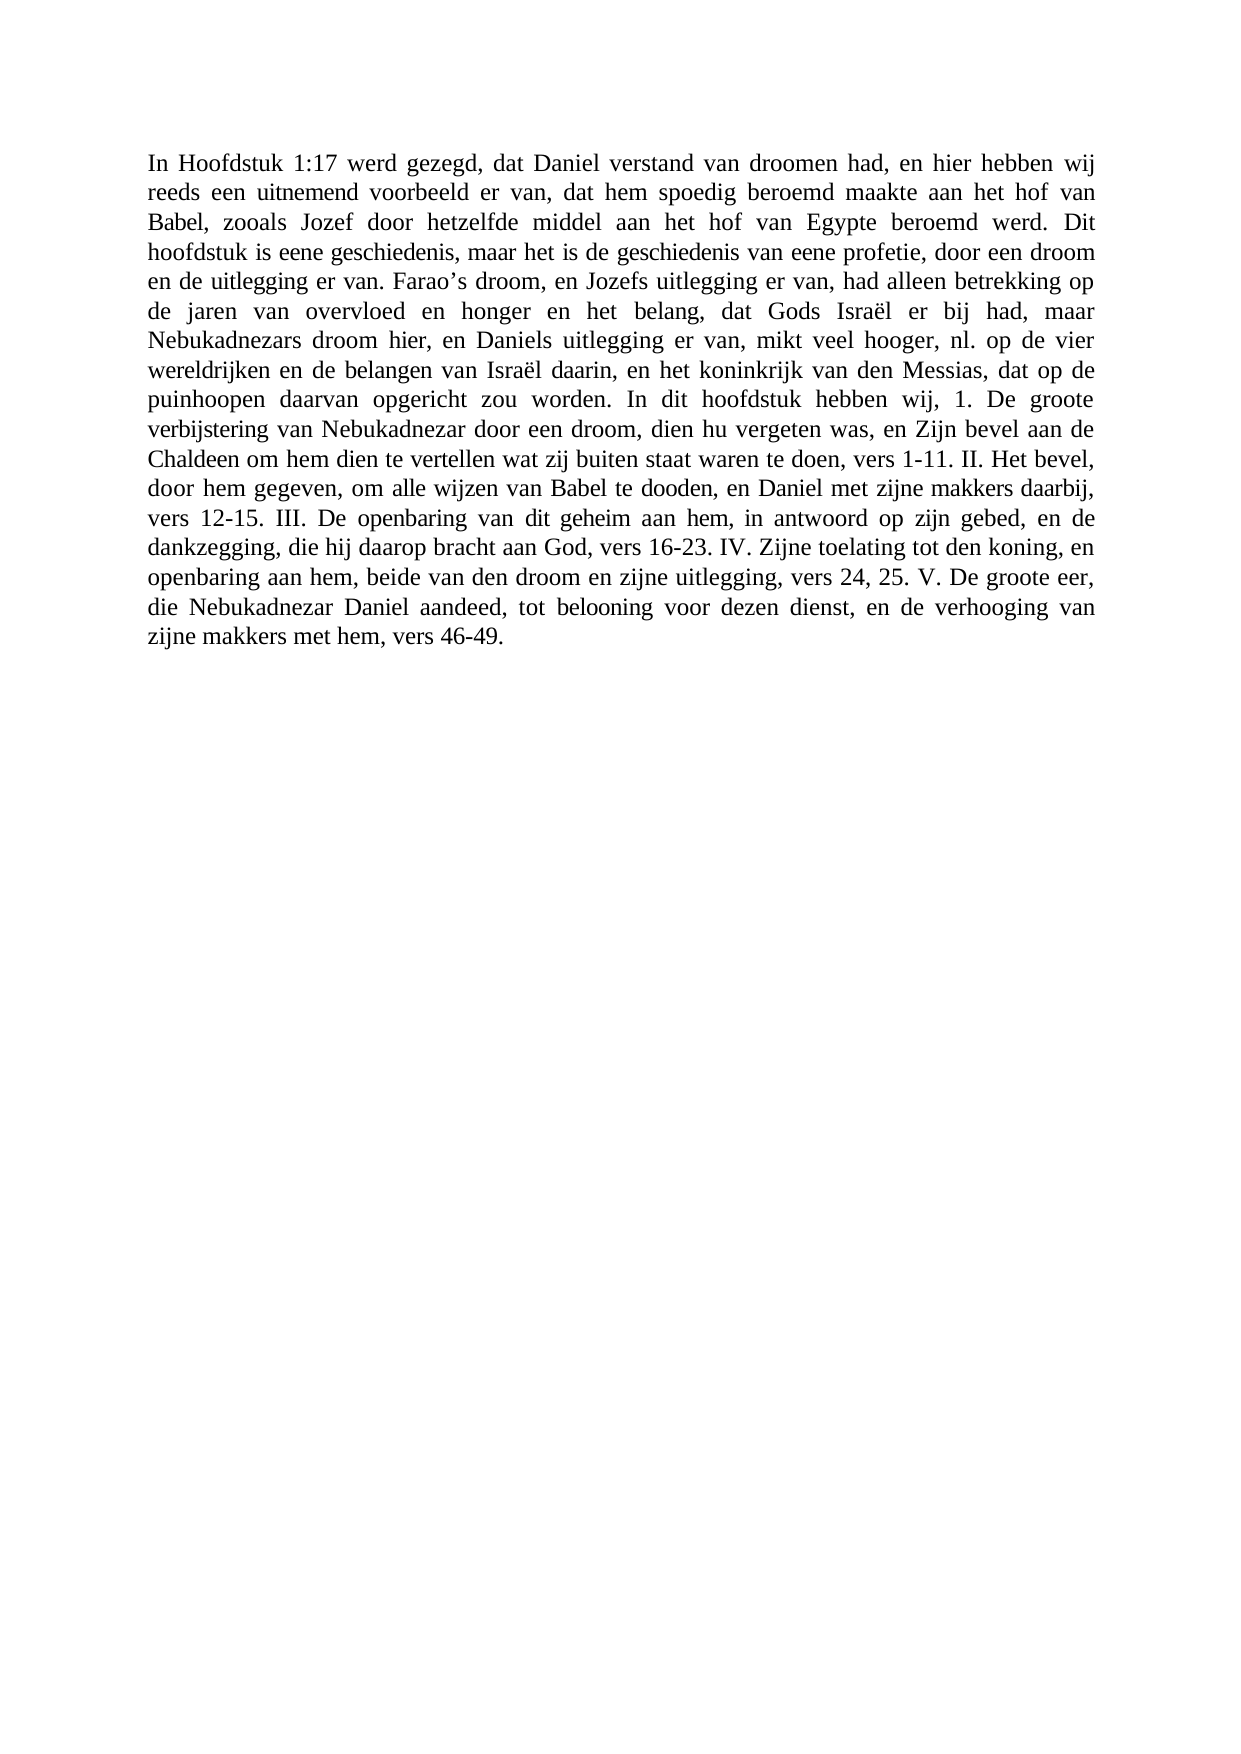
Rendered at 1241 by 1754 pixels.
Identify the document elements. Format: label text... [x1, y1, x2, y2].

text In Hoofdstuk 1:17 werd gezegd, dat Daniel verstand van droomen had, en hier hebben wij reeds een uitnemend voorbeeld er van, dat hem spoedig beroemd maakte aan het hof van Babel, zooals Jozef door hetzelfde middel aan het hof van Egypte beroemd werd. Dit hoofdstuk is eene geschiedenis, maar het is de geschiedenis van eene profetie, door een droom en de uitlegging er van. Farao’s droom, en Jozefs uitlegging er van, had alleen betrekking op de jaren van overvloed en honger en het belang, dat Gods Israël er bij had, maar Nebukadnezars droom hier, en Daniels uitlegging er van, mikt veel hooger, nl. op de vier wereldrijken en de belangen van Israël daarin, en het koninkrijk van den Messias, dat op de puinhoopen daarvan opgericht zou worden. In dit hoofdstuk hebben wij, 1. De groote verbijstering van Nebukadnezar door een droom, dien hu vergeten was, en Zijn bevel aan de Chaldeen om hem dien te vertellen wat zij buiten staat waren te doen, vers 1-11. II. Het bevel, door hem gegeven, om alle wijzen van Babel te dooden, en Daniel met zijne makkers daarbij, vers 12-15. III. De openbaring van dit geheim aan hem, in antwoord op zijn gebed, en de dankzegging, die hij daarop bracht aan God, vers 16-23. IV. Zijne toelating tot den koning, en openbaring aan hem, beide van den droom en zijne uitlegging, vers 24, 25. V. De groote eer, die Nebukadnezar Daniel aandeed, tot belooning voor dezen dienst, en de verhooging van zijne makkers met hem, vers 46-49. [147, 148, 1095, 650]
